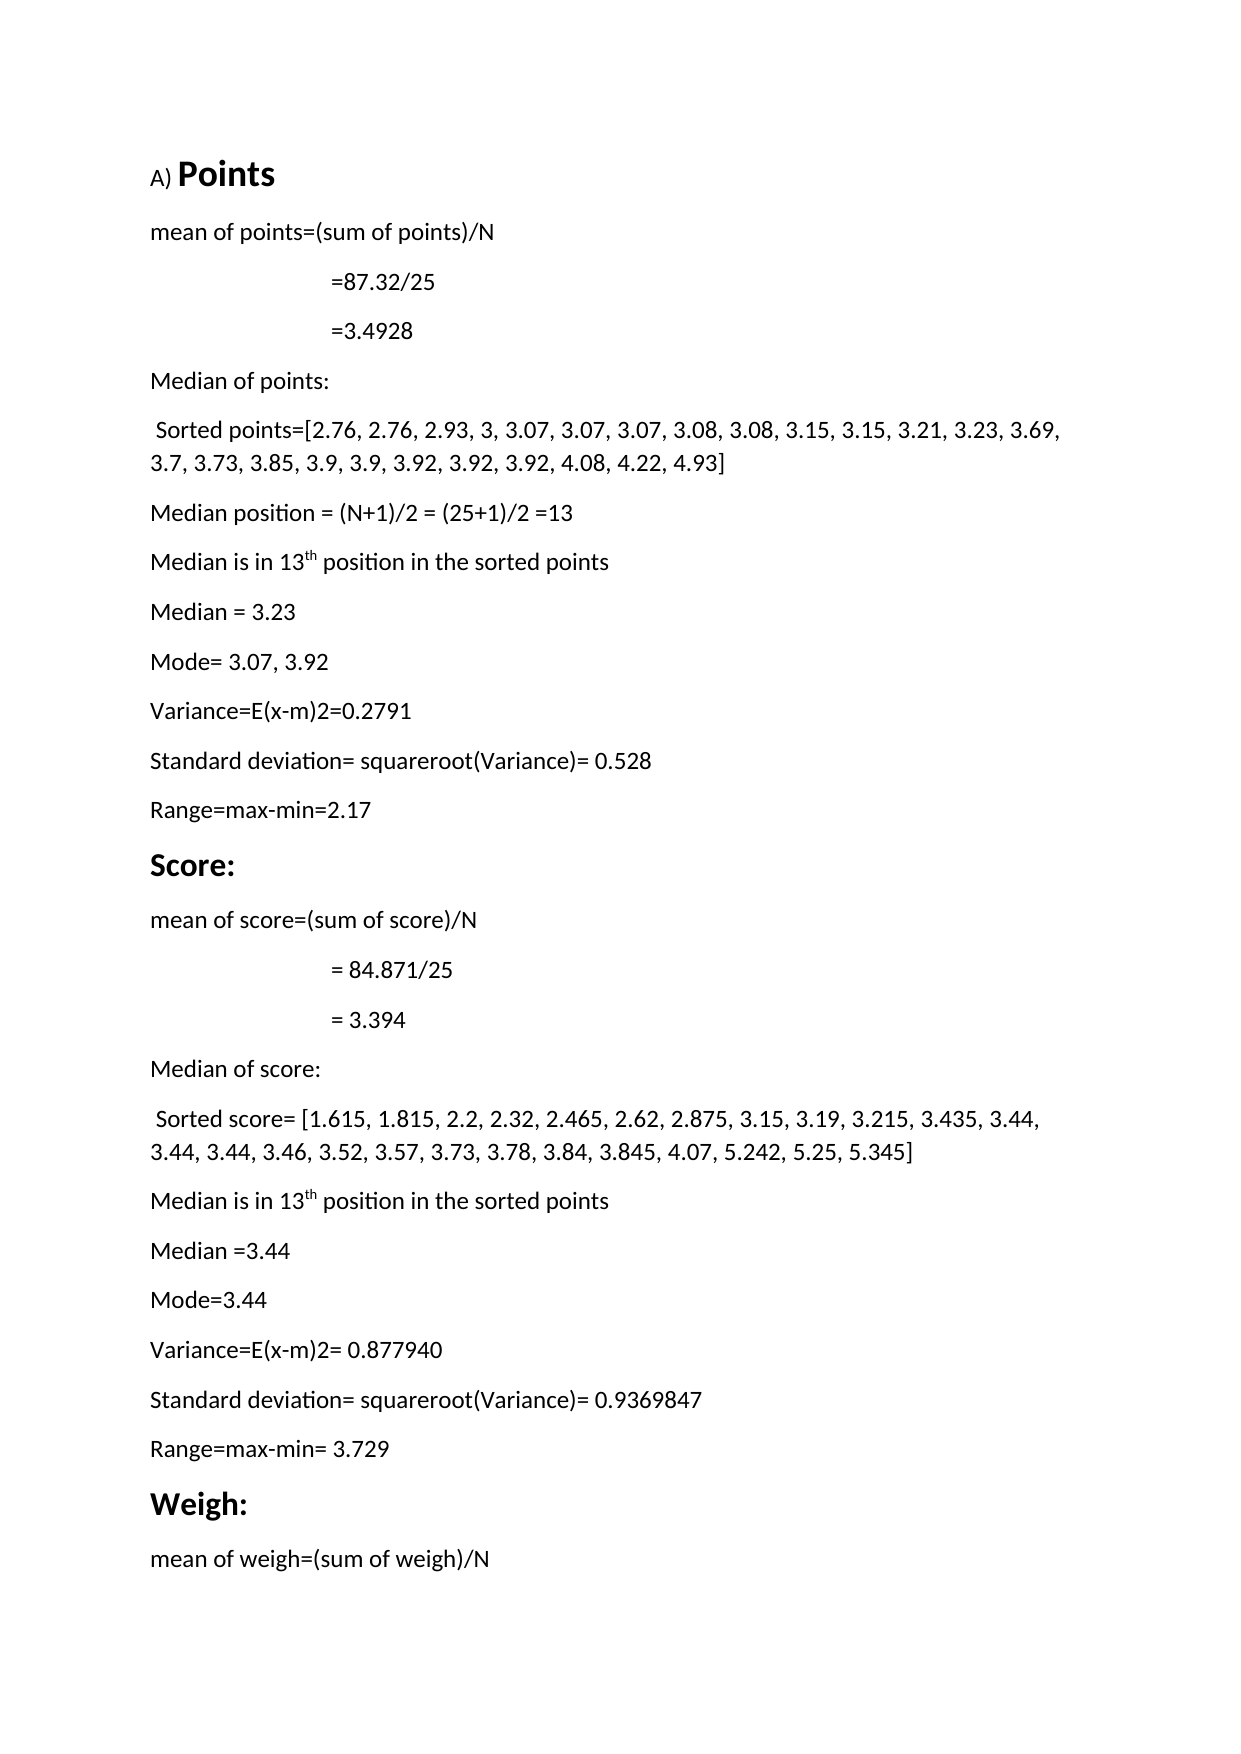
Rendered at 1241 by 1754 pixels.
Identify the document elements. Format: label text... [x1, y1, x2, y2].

text Variance=E(x-m)2= 0.877940 [150, 1334, 1090, 1365]
text Weigh: [150, 1483, 1090, 1524]
text Median position = (N+1)/2 = (25+1)/2 =13 [150, 497, 1090, 527]
text = 3.394 [150, 1004, 1090, 1034]
text Sorted score= [1.615, 1.815, 2.2, 2.32, 2.465, 2.62, 2.875, 3.15, 3.19, 3.215, 3.435, 3.44, 3.44, 3.44, 3.46, 3.52, 3.57, 3.73, 3.78, 3.84, 3.845, 4.07, 5.242, 5.25, 5.345] [150, 1103, 1090, 1166]
text Standard deviation= squareroot(Variance)= 0.528 [150, 745, 1090, 775]
text Median of score: [150, 1053, 1090, 1084]
text Median of points: [150, 365, 1090, 395]
text Mode=3.44 [150, 1285, 1090, 1315]
text =87.32/25 [150, 266, 1090, 296]
text Score: [150, 844, 1090, 885]
text Range=max-min=2.17 [150, 794, 1090, 825]
text Mode= 3.07, 3.92 [150, 646, 1090, 676]
text mean of weigh=(sum of weigh)/N [150, 1544, 1090, 1574]
text Median = 3.23 [150, 596, 1090, 627]
text mean of points=(sum of points)/N [150, 216, 1090, 247]
text mean of score=(sum of score)/N [150, 905, 1090, 935]
text Median is in 13th position in the sorted points [150, 1186, 1090, 1216]
text Variance=E(x-m)2=0.2791 [150, 695, 1090, 726]
text Range=max-min= 3.729 [150, 1433, 1090, 1464]
text = 84.871/25 [150, 954, 1090, 985]
text Median is in 13th position in the sorted points [150, 547, 1090, 577]
text Median =3.44 [150, 1235, 1090, 1266]
text Sorted points=[2.76, 2.76, 2.93, 3, 3.07, 3.07, 3.07, 3.08, 3.08, 3.15, 3.15, 3.21, 3.23, 3.69, 3.7, 3.73, 3.85, 3.9, 3.9, 3.92, 3.92, 3.92, 4.08, 4.22, 4.93] [150, 414, 1090, 478]
text A) Points [150, 150, 1090, 196]
text Standard deviation= squareroot(Variance)= 0.9369847 [150, 1384, 1090, 1414]
text =3.4928 [150, 315, 1090, 346]
